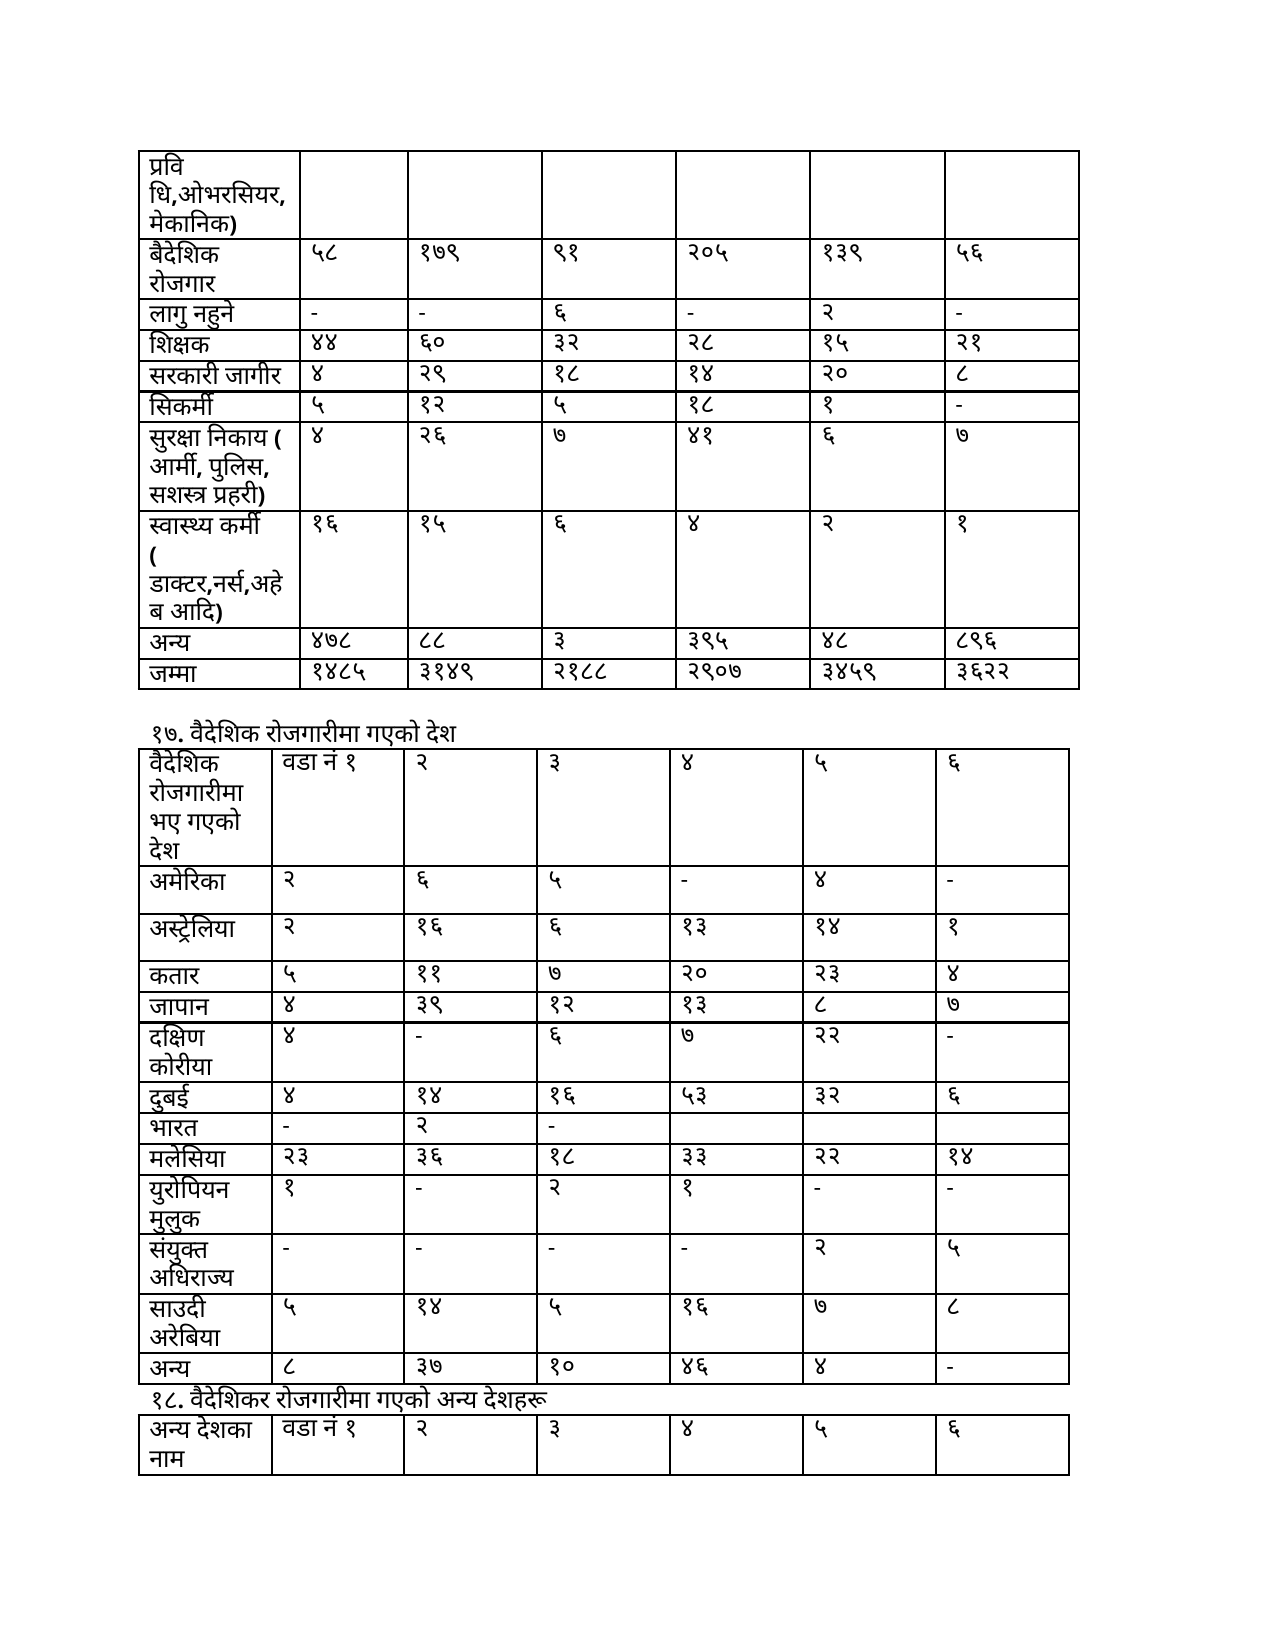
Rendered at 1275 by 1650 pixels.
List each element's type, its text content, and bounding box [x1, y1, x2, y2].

table_cell अमेरिका [140, 867, 271, 912]
table_cell - [273, 1235, 403, 1293]
table_cell २० [671, 962, 802, 991]
table_cell २३ [273, 1145, 403, 1173]
table_cell २ [273, 915, 403, 960]
table_header ४ [671, 1416, 802, 1473]
table_cell ६ [543, 512, 675, 627]
table_cell १३ [671, 915, 802, 960]
table_cell ८ [946, 362, 1078, 390]
table_cell ६ [538, 1024, 669, 1081]
table_cell १४८५ [301, 660, 407, 688]
table_cell ४८ [811, 629, 944, 657]
table_header २ [405, 1416, 536, 1473]
table_cell अन्य [140, 1354, 271, 1383]
table_cell ३४५९ [811, 660, 944, 688]
table_cell शिक्षक [140, 331, 299, 359]
table_cell ४ [301, 362, 407, 390]
table_cell ५ [937, 1235, 1068, 1293]
table_cell ३२ [804, 1083, 935, 1112]
table_cell १४ [804, 915, 935, 960]
table_cell ११ [405, 962, 536, 991]
table_cell ७ [671, 1024, 802, 1081]
table_cell लागु नहुने [140, 300, 229, 329]
table_header ६ [937, 750, 1068, 865]
table_cell १३ [671, 993, 802, 1021]
table_cell सुरक्षा निकाय ( आर्मी, पुलिस, सशस्त्र प्रहरी) [140, 423, 299, 509]
table_cell ११ [677, 152, 809, 238]
table_header ३ [538, 1416, 669, 1473]
table_cell ४ [937, 962, 1068, 991]
table_cell अन्य [140, 629, 299, 657]
table_cell १५ [409, 512, 541, 627]
table_cell भारत [140, 1114, 271, 1143]
table_cell ६ [937, 1083, 1068, 1112]
table_cell १ [671, 1176, 802, 1233]
table_header अन्य देशका नाम [140, 1416, 271, 1473]
table_cell १३ [409, 152, 541, 238]
table_cell १२ [543, 152, 675, 238]
table_cell १६ [671, 1295, 802, 1352]
table_cell - [946, 300, 1078, 329]
table_cell ९१ [543, 240, 675, 298]
table_cell दक्षिण कोरीया [140, 1024, 271, 1081]
table_cell १७९ [409, 240, 541, 298]
table_cell ५ [273, 962, 403, 991]
table_cell ४ [804, 1354, 935, 1383]
table_cell १८ [677, 393, 809, 421]
table_cell ८ [937, 1295, 1068, 1352]
table_cell - [405, 1235, 536, 1293]
table_cell १२ [409, 393, 541, 421]
table_cell स्वास्थ्य कर्मी (डाक्टर,नर्स,अहेब आदि) [140, 512, 299, 627]
table_cell २१८८ [543, 660, 675, 688]
table_cell २२ [804, 1145, 935, 1173]
table_cell १४ [677, 362, 809, 390]
table_cell १६ [538, 1083, 669, 1112]
table_cell - [405, 1176, 536, 1233]
table_cell - [301, 300, 407, 329]
table_cell ४ [301, 423, 407, 509]
table_cell २१ [946, 331, 1078, 359]
table_header ५ [804, 750, 935, 865]
table_cell १४ [405, 1083, 536, 1112]
table_cell १६ [301, 512, 407, 627]
table_cell ७ [543, 423, 675, 509]
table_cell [140, 152, 299, 238]
table_cell ७ [804, 1295, 935, 1352]
table_cell - [937, 867, 1068, 912]
table_cell १० [538, 1354, 669, 1383]
table_cell १३९ [811, 240, 944, 298]
table_cell ८९६ [946, 629, 1078, 657]
table_cell - [273, 1114, 403, 1143]
table_cell १ [937, 915, 1068, 960]
table_cell - [811, 152, 944, 238]
table_header २ [405, 750, 536, 865]
table_cell - [671, 867, 802, 912]
table_cell ४ [804, 867, 935, 912]
table_cell ७ [946, 423, 1078, 509]
table_cell २ [273, 867, 403, 912]
table_cell २ [405, 1114, 536, 1143]
table_cell ४१ [677, 423, 809, 509]
table_cell २३ [804, 962, 935, 991]
table_cell २ [811, 512, 944, 627]
table_cell दुबई [140, 1083, 271, 1112]
table_header वैदेशिक रोजगारीमा भए गएको देश [140, 750, 271, 865]
table_cell २९ [409, 362, 541, 390]
table_cell १ [273, 1176, 403, 1233]
table_header ५ [804, 1416, 935, 1473]
table_cell २ [811, 300, 944, 329]
table_header वडा नं १ [273, 750, 403, 865]
table_cell २ [538, 1176, 669, 1233]
table_cell - [937, 1354, 1068, 1383]
table_cell ५६ [946, 240, 1078, 298]
table_cell १४ [405, 1295, 536, 1352]
table_cell ४६ [671, 1354, 802, 1383]
table_cell अस्ट्रेलिया [140, 915, 271, 960]
table_cell ८ [273, 1354, 403, 1383]
table_cell [671, 1114, 802, 1143]
table_cell २० [811, 362, 944, 390]
table_cell - [804, 1176, 935, 1233]
table_cell ५ [538, 867, 669, 912]
table_cell १८ [538, 1145, 669, 1173]
table_cell ३ [543, 629, 675, 657]
table_cell कतार [140, 962, 271, 991]
table_cell १२ [538, 993, 669, 1021]
table_cell - [937, 1176, 1068, 1233]
table_cell ५३ [671, 1083, 802, 1112]
table_cell - [671, 1235, 802, 1293]
table_cell ५८ [301, 240, 407, 298]
table_cell २२ [804, 1024, 935, 1081]
table_cell [937, 1114, 1068, 1143]
table_cell - [538, 1235, 669, 1293]
table_cell जम्मा [140, 660, 299, 688]
table_cell १ [946, 512, 1078, 627]
table_cell ४४ [301, 331, 407, 359]
table_cell - [409, 300, 541, 329]
table_cell ३६२२ [946, 660, 1078, 688]
table_cell - [538, 1114, 669, 1143]
table_cell ४७८ [301, 629, 407, 657]
table_header वडा नं १ [273, 1416, 403, 1473]
table_cell १५ [811, 331, 944, 359]
text १८. वैदेशिकर रोजगारीमा गएको अन्य देशहरू [150, 1385, 1125, 1414]
table_cell ६० [409, 331, 541, 359]
table_cell ४ [273, 1024, 403, 1081]
table_cell ६ [811, 423, 944, 509]
table_cell २६ [409, 423, 541, 509]
table_cell ६ [405, 867, 536, 912]
table_cell [804, 1114, 935, 1143]
table_cell ४ [273, 993, 403, 1021]
table_cell ३६ [405, 1145, 536, 1173]
table_cell २ [804, 1235, 935, 1293]
table_cell ३२ [543, 331, 675, 359]
table_cell ३७ [405, 1354, 536, 1383]
table_cell ५ [543, 393, 675, 421]
table_cell २०५ [677, 240, 809, 298]
table_cell १४ [937, 1145, 1068, 1173]
table_header ३ [538, 750, 669, 865]
table_cell ४ [677, 512, 809, 627]
table_cell संयुक्त अधिराज्य [140, 1235, 271, 1293]
table_cell सरकारी जागीर [140, 362, 299, 390]
table_cell ७ [946, 152, 1078, 238]
table_cell ६ [538, 915, 669, 960]
table_cell ५ [301, 393, 407, 421]
table_cell - [677, 300, 809, 329]
table_cell साउदी अरेबिया [140, 1295, 271, 1352]
table_cell ६ [301, 152, 407, 238]
text १७. वैदेशिक रोजगारीमा गएको देश [150, 719, 1125, 748]
table_cell ७ [538, 962, 669, 991]
table_cell - [405, 1024, 536, 1081]
table_cell सिकर्मी [140, 393, 299, 421]
table_cell ८८ [409, 629, 541, 657]
table_cell ५ [273, 1295, 403, 1352]
table_cell जापान [140, 993, 271, 1021]
table_cell १८ [543, 362, 675, 390]
table_cell ४ [273, 1083, 403, 1112]
table_cell २९०७ [677, 660, 809, 688]
table_cell १ [811, 393, 944, 421]
table_cell ८ [804, 993, 935, 1021]
table_cell - [937, 1024, 1068, 1081]
table_cell लागु नहुने [210, 300, 299, 329]
table_cell ३९५ [677, 629, 809, 657]
table_cell ३९ [405, 993, 536, 1021]
table_cell ३१४९ [409, 660, 541, 688]
table_header ४ [671, 750, 802, 865]
table_cell युरोपियन मुलुक [140, 1176, 271, 1233]
table_cell ३३ [671, 1145, 802, 1173]
table_header ६ [937, 1416, 1068, 1473]
table_cell ६ [543, 300, 675, 329]
table_cell बैदेशिक रोजगार [140, 240, 299, 298]
table_cell १६ [405, 915, 536, 960]
table_cell २८ [677, 331, 809, 359]
table_cell ५ [538, 1295, 669, 1352]
table_cell मलेसिया [140, 1145, 271, 1173]
table_cell - [946, 393, 1078, 421]
table_cell ७ [937, 993, 1068, 1021]
